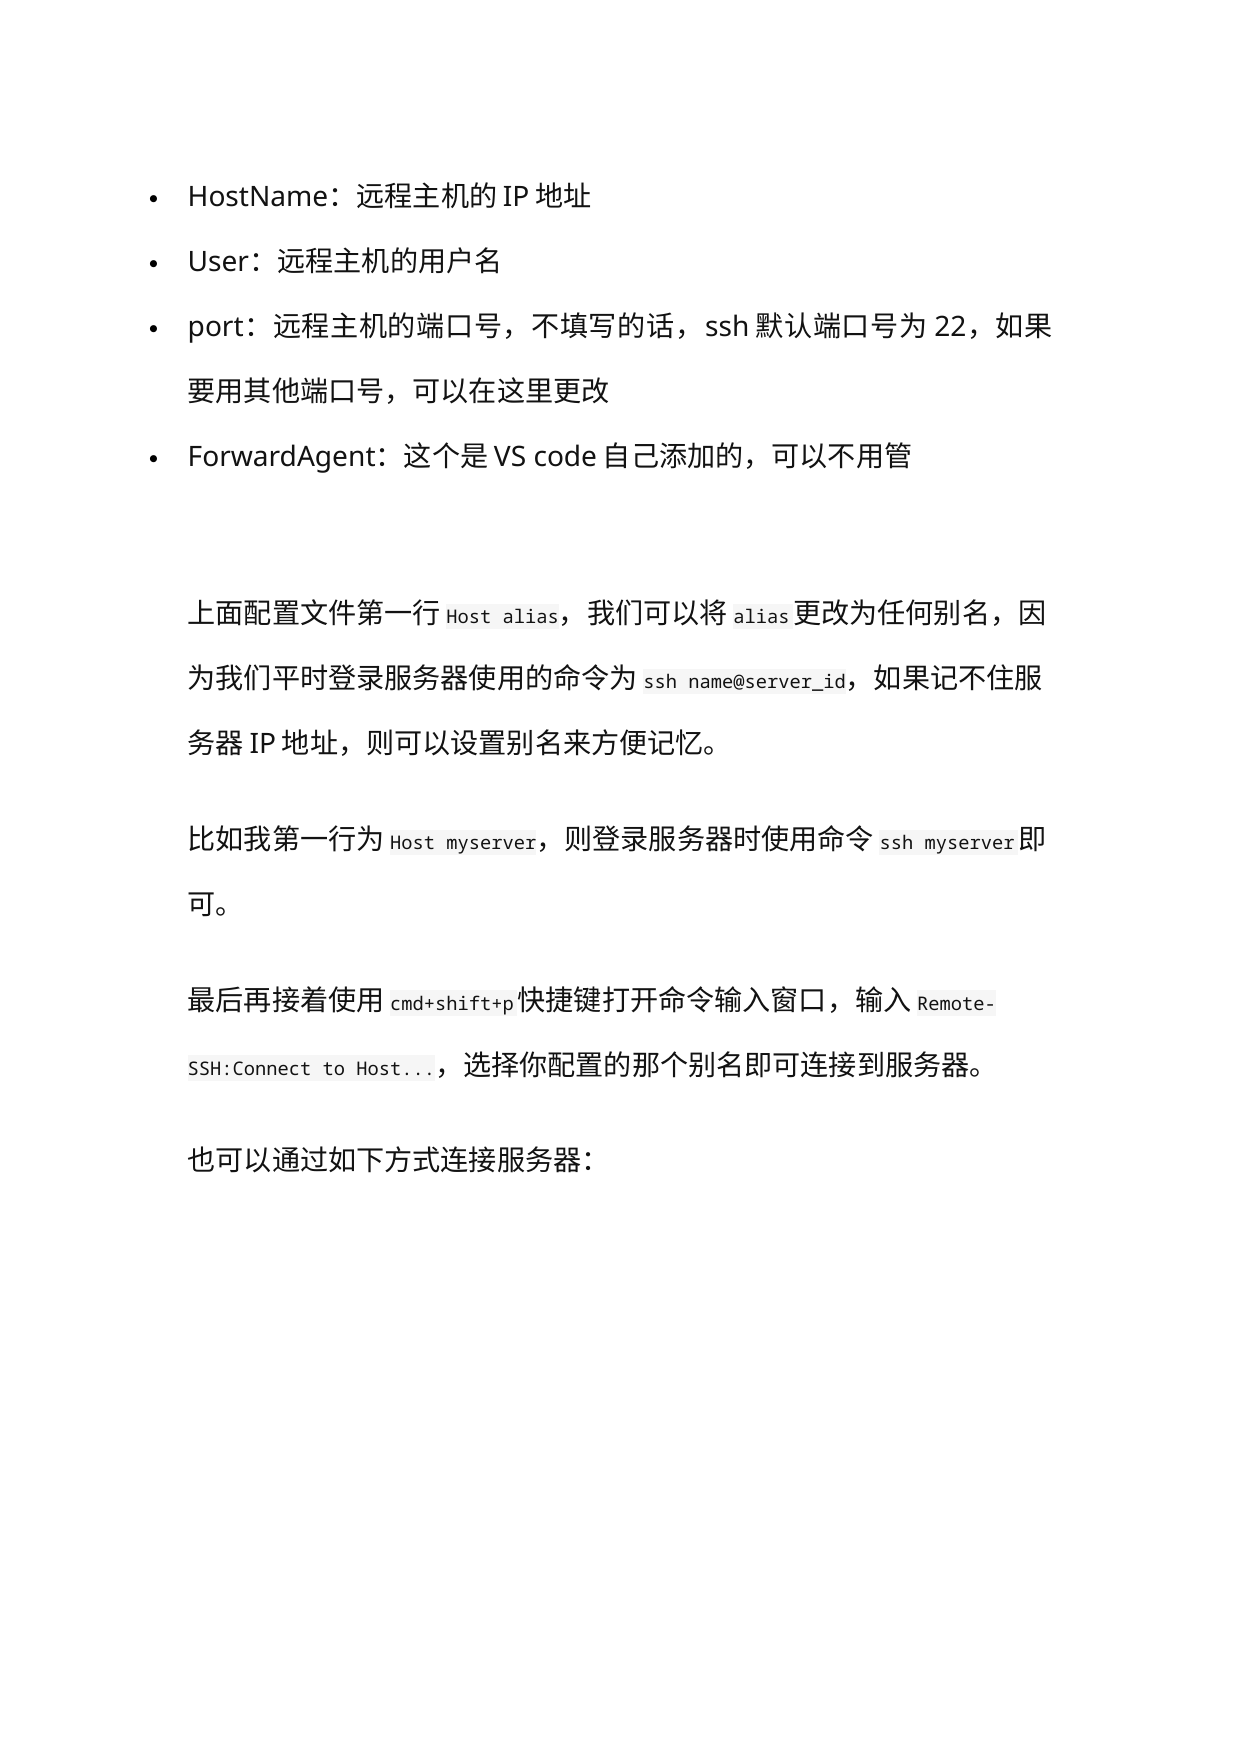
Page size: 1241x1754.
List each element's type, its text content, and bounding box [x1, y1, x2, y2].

list port：远程主机的端口号，不填写的话，ssh默认端口号为22，如果要用其他端口号，可以在这里更改 [150, 292, 1053, 422]
text 比如我第一行为Host myserver，则登录服务器时使用命令ssh myserver即可。 [187, 805, 1053, 935]
list User：远程主机的用户名 [150, 227, 1053, 292]
text 也可以通过如下方式连接服务器： [187, 1126, 1053, 1191]
list ForwardAgent：这个是VS code自己添加的，可以不用管 [150, 422, 1053, 487]
text 上面配置文件第一行Host alias，我们可以将alias更改为任何别名，因为我们平时登录服务器使用的命令为ssh name@server_id，如果记不住服务器IP地址，则可以设置别名来方便记忆。 [187, 579, 1053, 774]
list HostName：远程主机的IP地址 [150, 162, 1053, 227]
text 最后再接着使用cmd+shift+p快捷键打开命令输入窗口，输入Remote-SSH:Connect to Host...，选择你配置的那个别名即可连接到服务器。 [187, 966, 1053, 1096]
